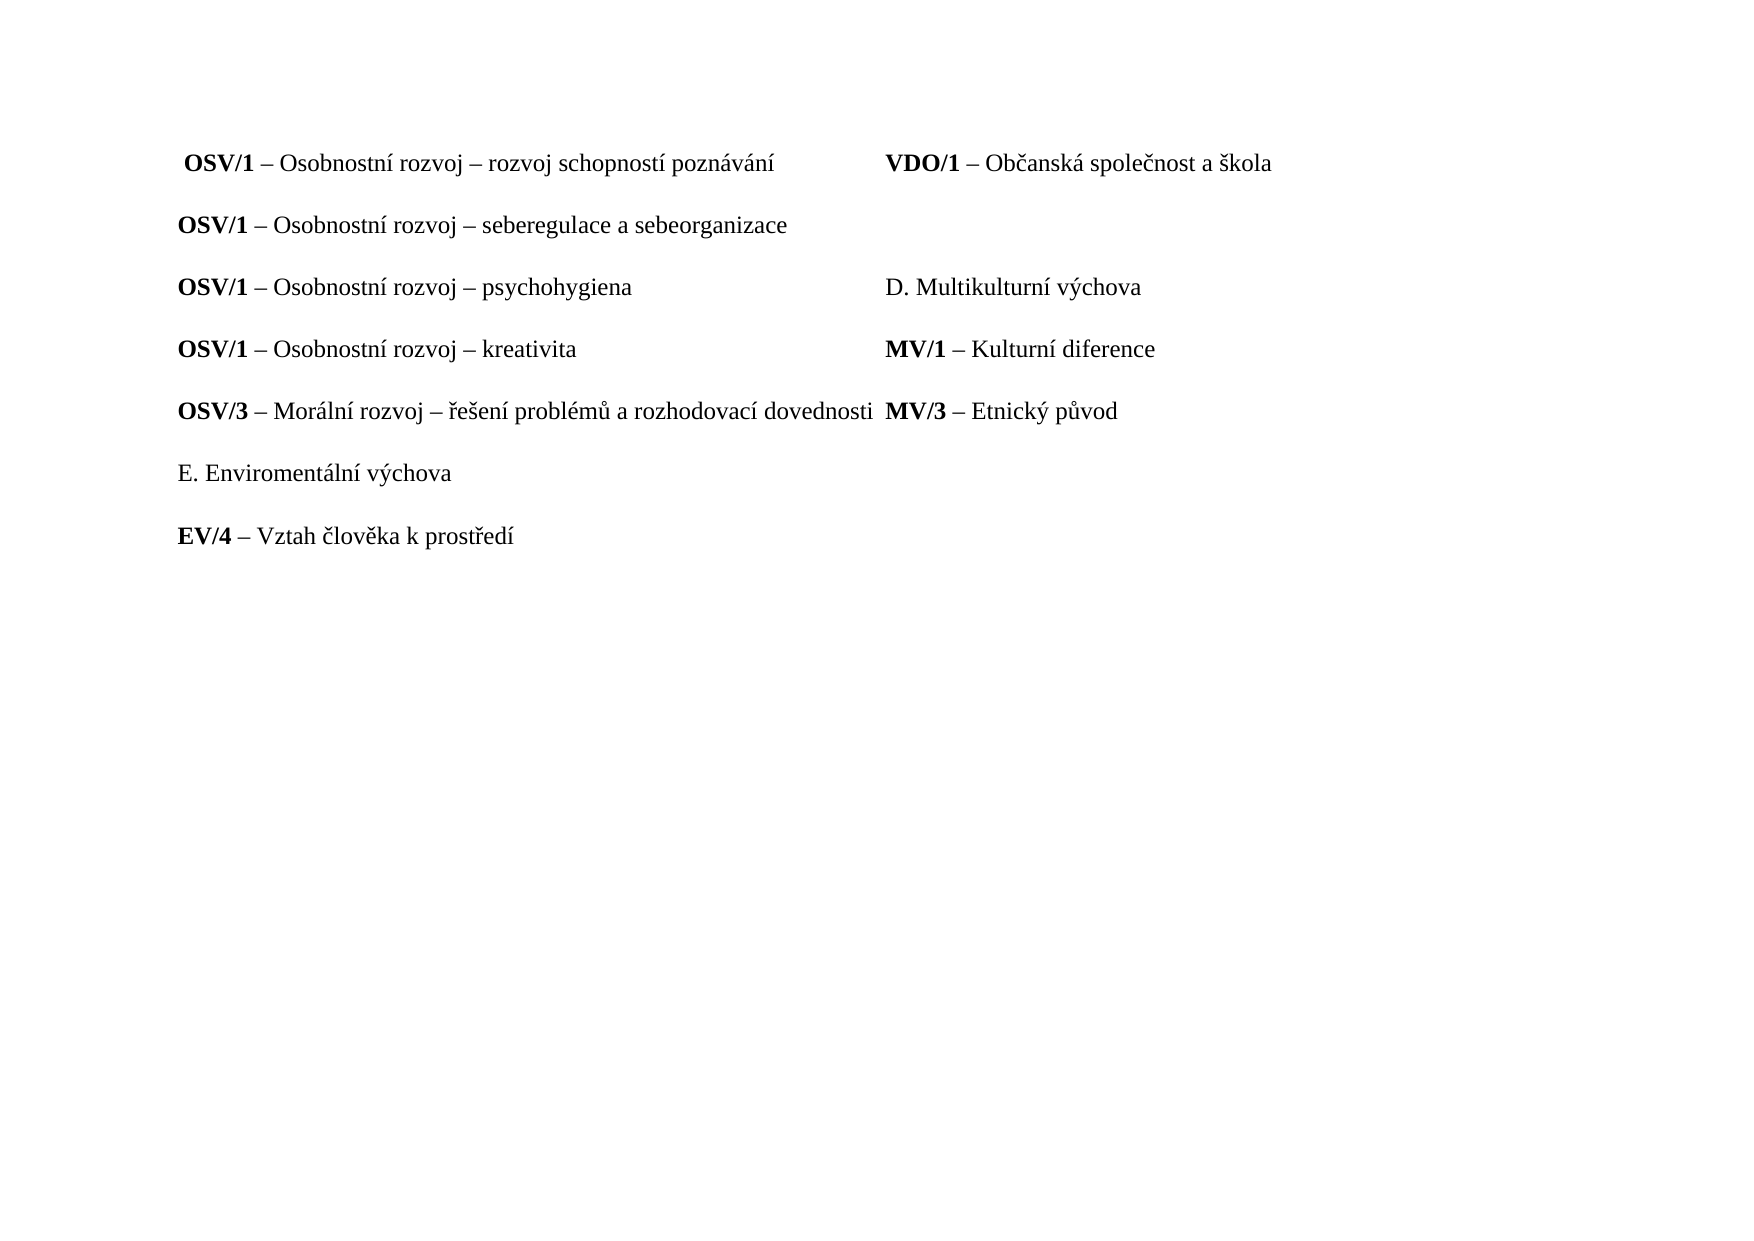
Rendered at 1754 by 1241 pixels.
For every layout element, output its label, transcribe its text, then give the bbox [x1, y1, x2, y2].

text OSV/1 – Osobnostní rozvoj – seberegulace a sebeorganizace [148, 210, 1606, 238]
text OSV/1 – Osobnostní rozvoj – kreativita MV/1 – Kulturní diference [148, 334, 1606, 363]
text OSV/1 – Osobnostní rozvoj – psychohygiena D. Multikulturní výchova [148, 272, 1606, 301]
text EV/4 – Vztah člověka k prostředí [148, 521, 1606, 549]
text OSV/1 – Osobnostní rozvoj – rozvoj schopností poznávání VDO/1 – Občanská společnost a škola [148, 148, 1606, 176]
text E. Enviromentální výchova [148, 458, 1606, 487]
text OSV/3 – Morální rozvoj – řešení problémů a rozhodovací dovednosti MV/3 – Etnický původ [148, 396, 1606, 425]
